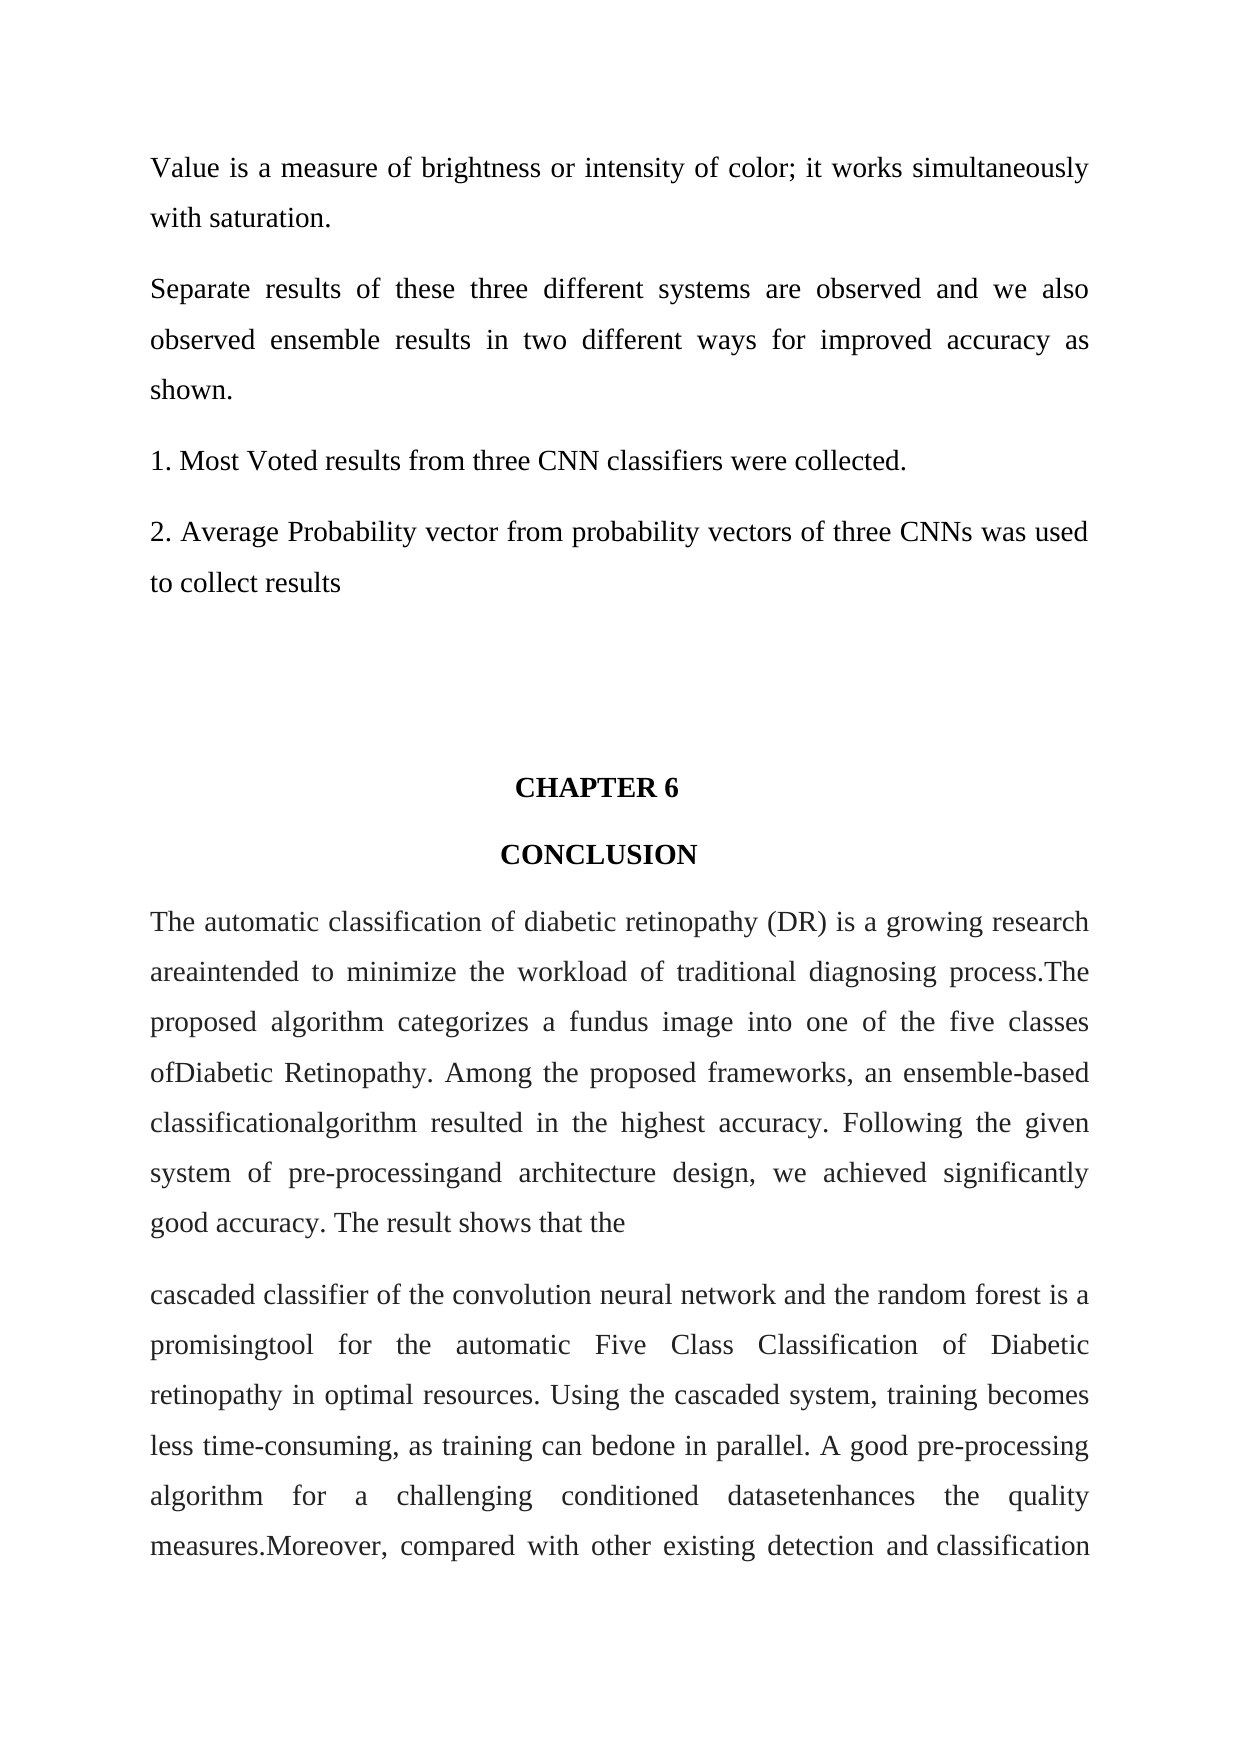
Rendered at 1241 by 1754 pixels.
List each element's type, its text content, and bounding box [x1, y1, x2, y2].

text Separate results of these three different systems are observed and we also observed ensemble results in two different ways for improved accuracy as shown. [150, 271, 1090, 406]
text CHAPTER 6 [150, 770, 1090, 803]
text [150, 150, 1090, 234]
text 2. Average Probability vector from probability vectors of three CNNs was used to collect results [150, 514, 1090, 598]
text The automatic classification of diabetic retinopathy (DR) is a growing research areaintended to minimize the workload of traditional diagnosing process.The proposed algorithm categorizes a fundus image into one of the five classes ofDiabetic Retinopathy. Among the proposed frameworks, an ensemble-based classificationalgorithm resulted in the highest accuracy. Following the given system of pre-processingand architecture design, we achieved significantly good accuracy. The result shows that the [150, 904, 1090, 1239]
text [150, 1277, 1090, 1562]
text 1. Most Voted results from three CNN classifiers were collected. [150, 443, 1090, 477]
text CONCLUSION [150, 837, 1090, 870]
